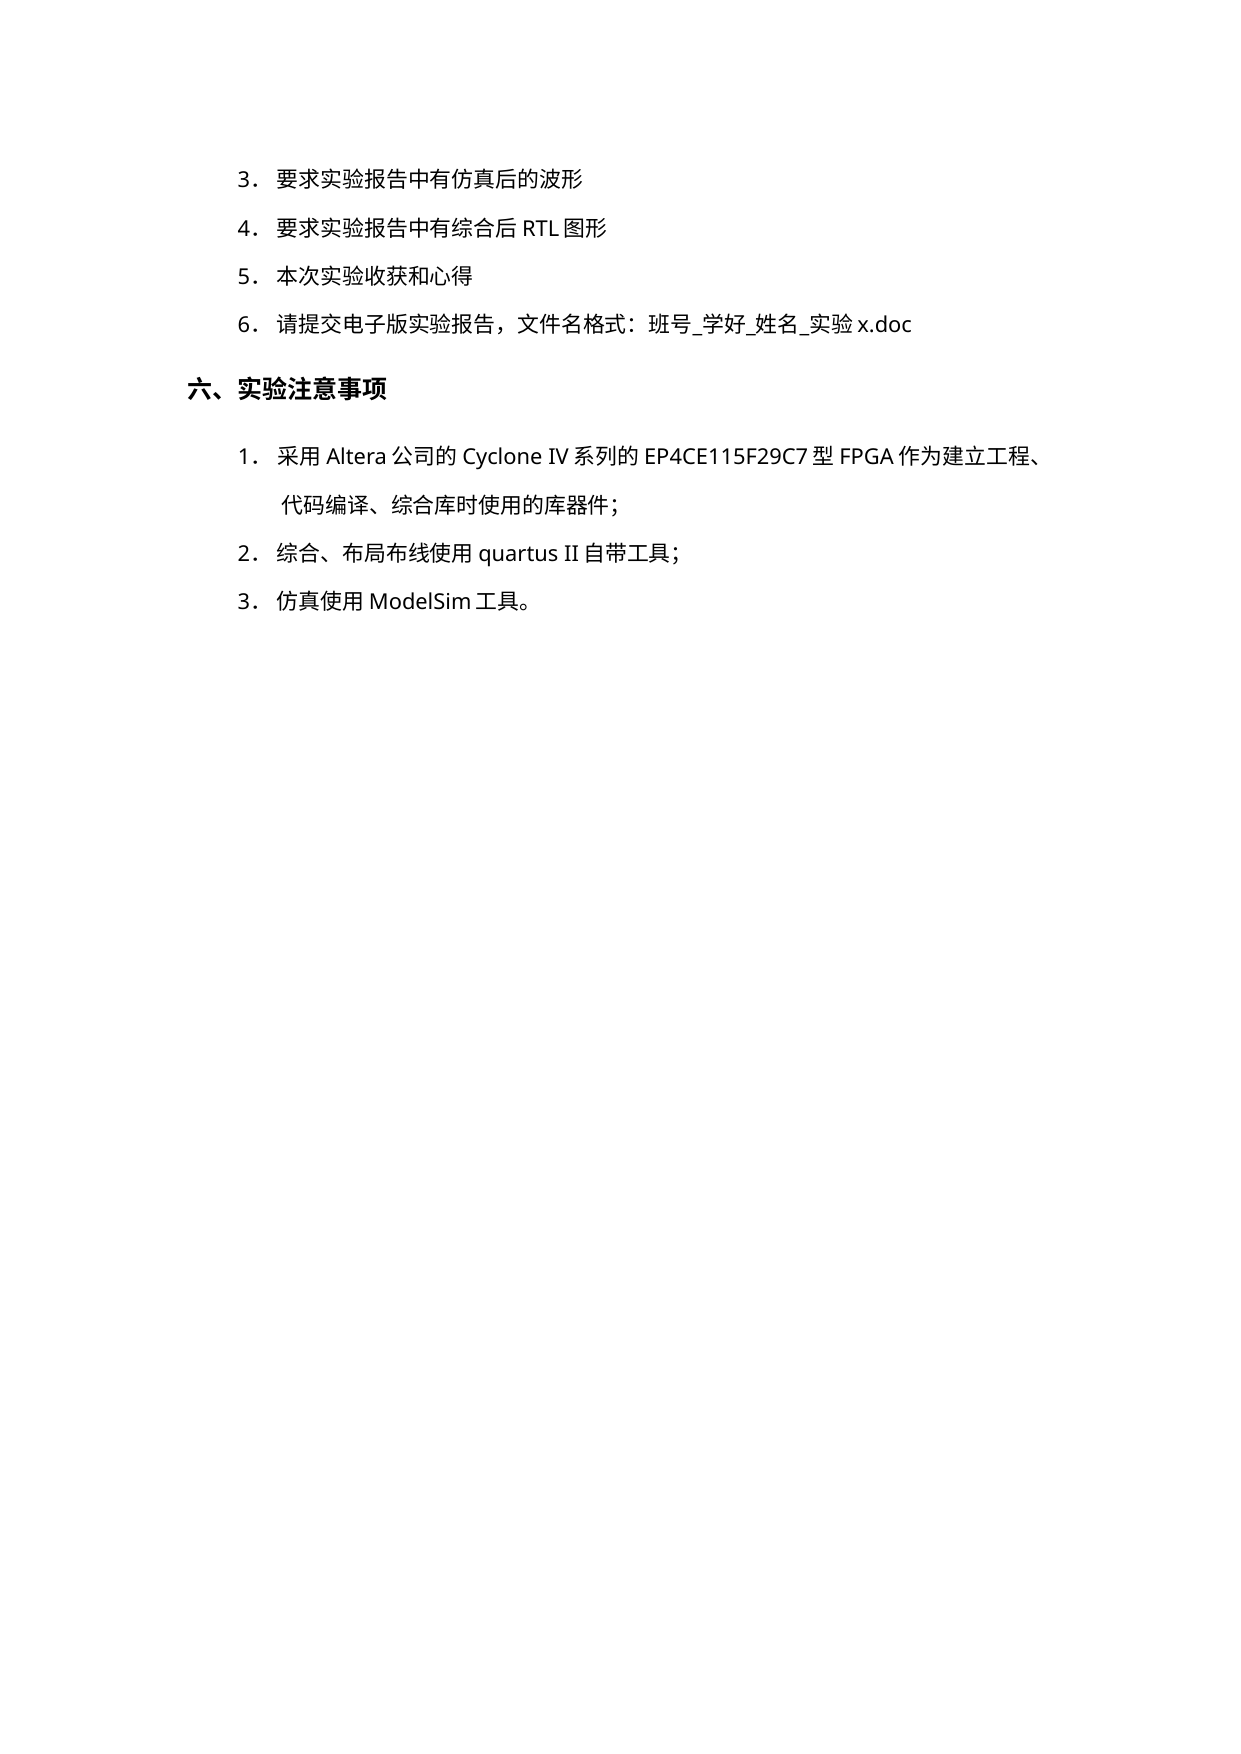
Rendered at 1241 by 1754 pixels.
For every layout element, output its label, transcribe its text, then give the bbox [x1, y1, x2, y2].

text 六、实验注意事项 [187, 355, 1053, 420]
text 6． 请提交电子版实验报告，文件名格式：班号_学好_姓名_实验x.doc [237, 307, 1053, 339]
text 3． 仿真使用ModelSim工具。 [237, 584, 1053, 616]
text 4． 要求实验报告中有综合后RTL图形 [237, 210, 1053, 243]
text 2． 综合、布局布线使用quartus II自带工具； [237, 536, 1053, 568]
text 1． 采用Altera公司的Cyclone IV系列的EP4CE115F29C7型FPGA作为建立工程、代码编译、综合库时使用的库器件； [238, 438, 1053, 520]
text 5． 本次实验收获和心得 [237, 259, 1053, 291]
text 3． 要求实验报告中有仿真后的波形 [237, 162, 1053, 194]
